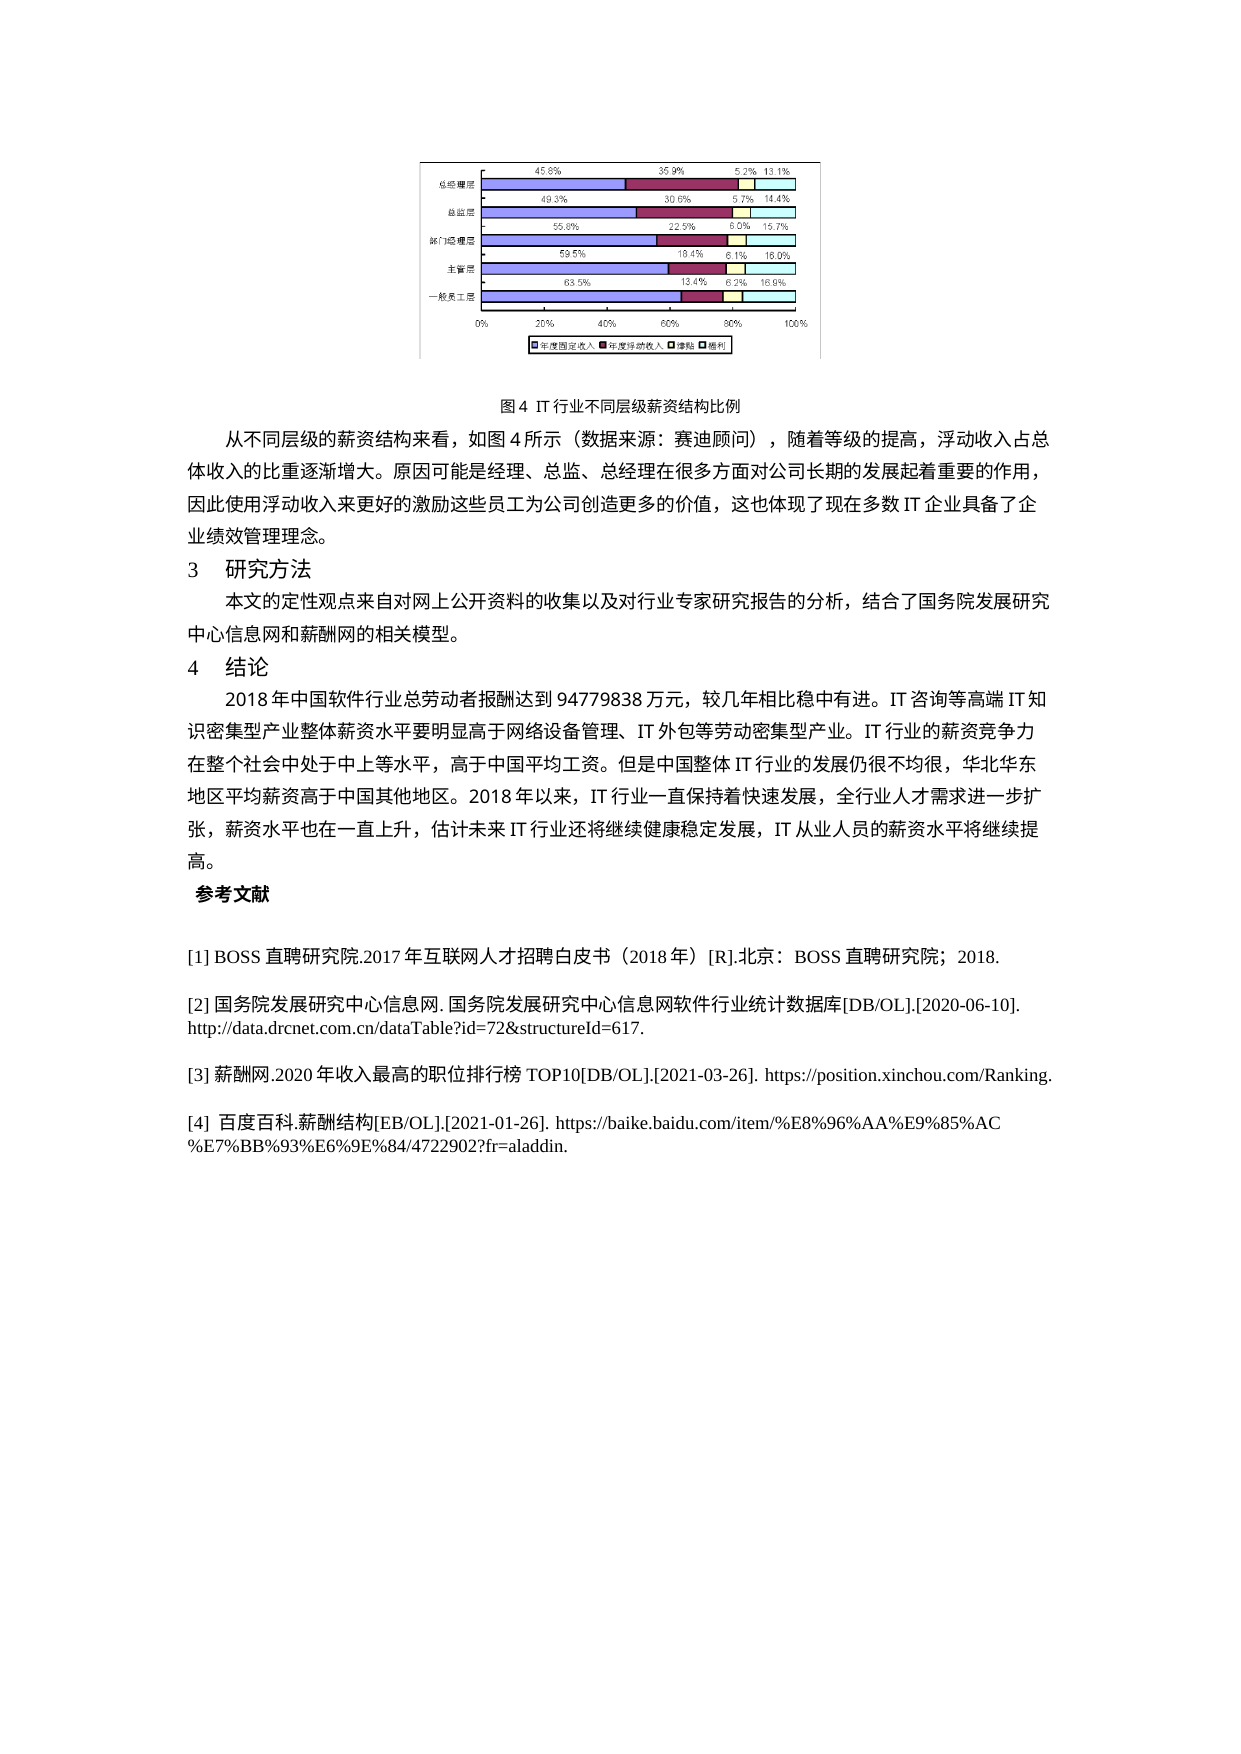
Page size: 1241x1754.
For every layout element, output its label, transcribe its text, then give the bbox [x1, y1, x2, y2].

text 本文的定性观点来自对网上公开资料的收集以及对行业专家研究报告的分析，结合了国务院发展研究中心信息网和薪酬网的相关模型。 [187, 584, 1053, 649]
list 研究方法 [187, 552, 1053, 584]
picture [419, 162, 821, 359]
text 参考文献 [195, 877, 1053, 909]
text 从不同层级的薪资结构来看，如图4所示（数据来源：赛迪顾问），随着等级的提高，浮动收入占总体收入的比重逐渐增大。原因可能是经理、总监、总经理在很多方面对公司长期的发展起着重要的作用，因此使用浮动收入来更好的激励这些员工为公司创造更多的价值，这也体现了现在多数IT企业具备了企业绩效管理理念。 [187, 422, 1053, 552]
text [3] 薪酬网.2020年收入最高的职位排行榜TOP10[DB/OL].[2021-03-26]. https://position.xinchou.com/Ranking. [187, 1059, 1053, 1087]
text 图4 IT行业不同层级薪资结构比例 [187, 389, 1053, 422]
text 2018年中国软件行业总劳动者报酬达到94779838万元，较几年相比稳中有进。IT咨询等高端IT知识密集型产业整体薪资水平要明显高于网络设备管理、IT外包等劳动密集型产业。IT行业的薪资竞争力在整个社会中处于中上等水平，高于中国平均工资。但是中国整体IT行业的发展仍很不均很，华北华东地区平均薪资高于中国其他地区。2018年以来，IT行业一直保持着快速发展，全行业人才需求进一步扩张，薪资水平也在一直上升，估计未来IT行业还将继续健康稳定发展，IT从业人员的薪资水平将继续提高。 [187, 682, 1053, 877]
text [1] BOSS直聘研究院.2017年互联网人才招聘白皮书（2018年）[R].北京：BOSS直聘研究院；2018. [187, 942, 1053, 969]
text [4] 百度百科.薪酬结构[EB/OL].[2021-01-26]. https://baike.baidu.com/item/%E8%96%AA%E9%85%AC%E7%BB%93%E6%9E%84/4722902?fr=aladdin. [187, 1108, 1053, 1156]
text [2] 国务院发展研究中心信息网. 国务院发展研究中心信息网软件行业统计数据库[DB/OL].[2020-06-10]. http://data.drcnet.com.cn/dataTable?id=72&structureId=617. [187, 990, 1053, 1039]
list 结论 [187, 649, 1053, 682]
